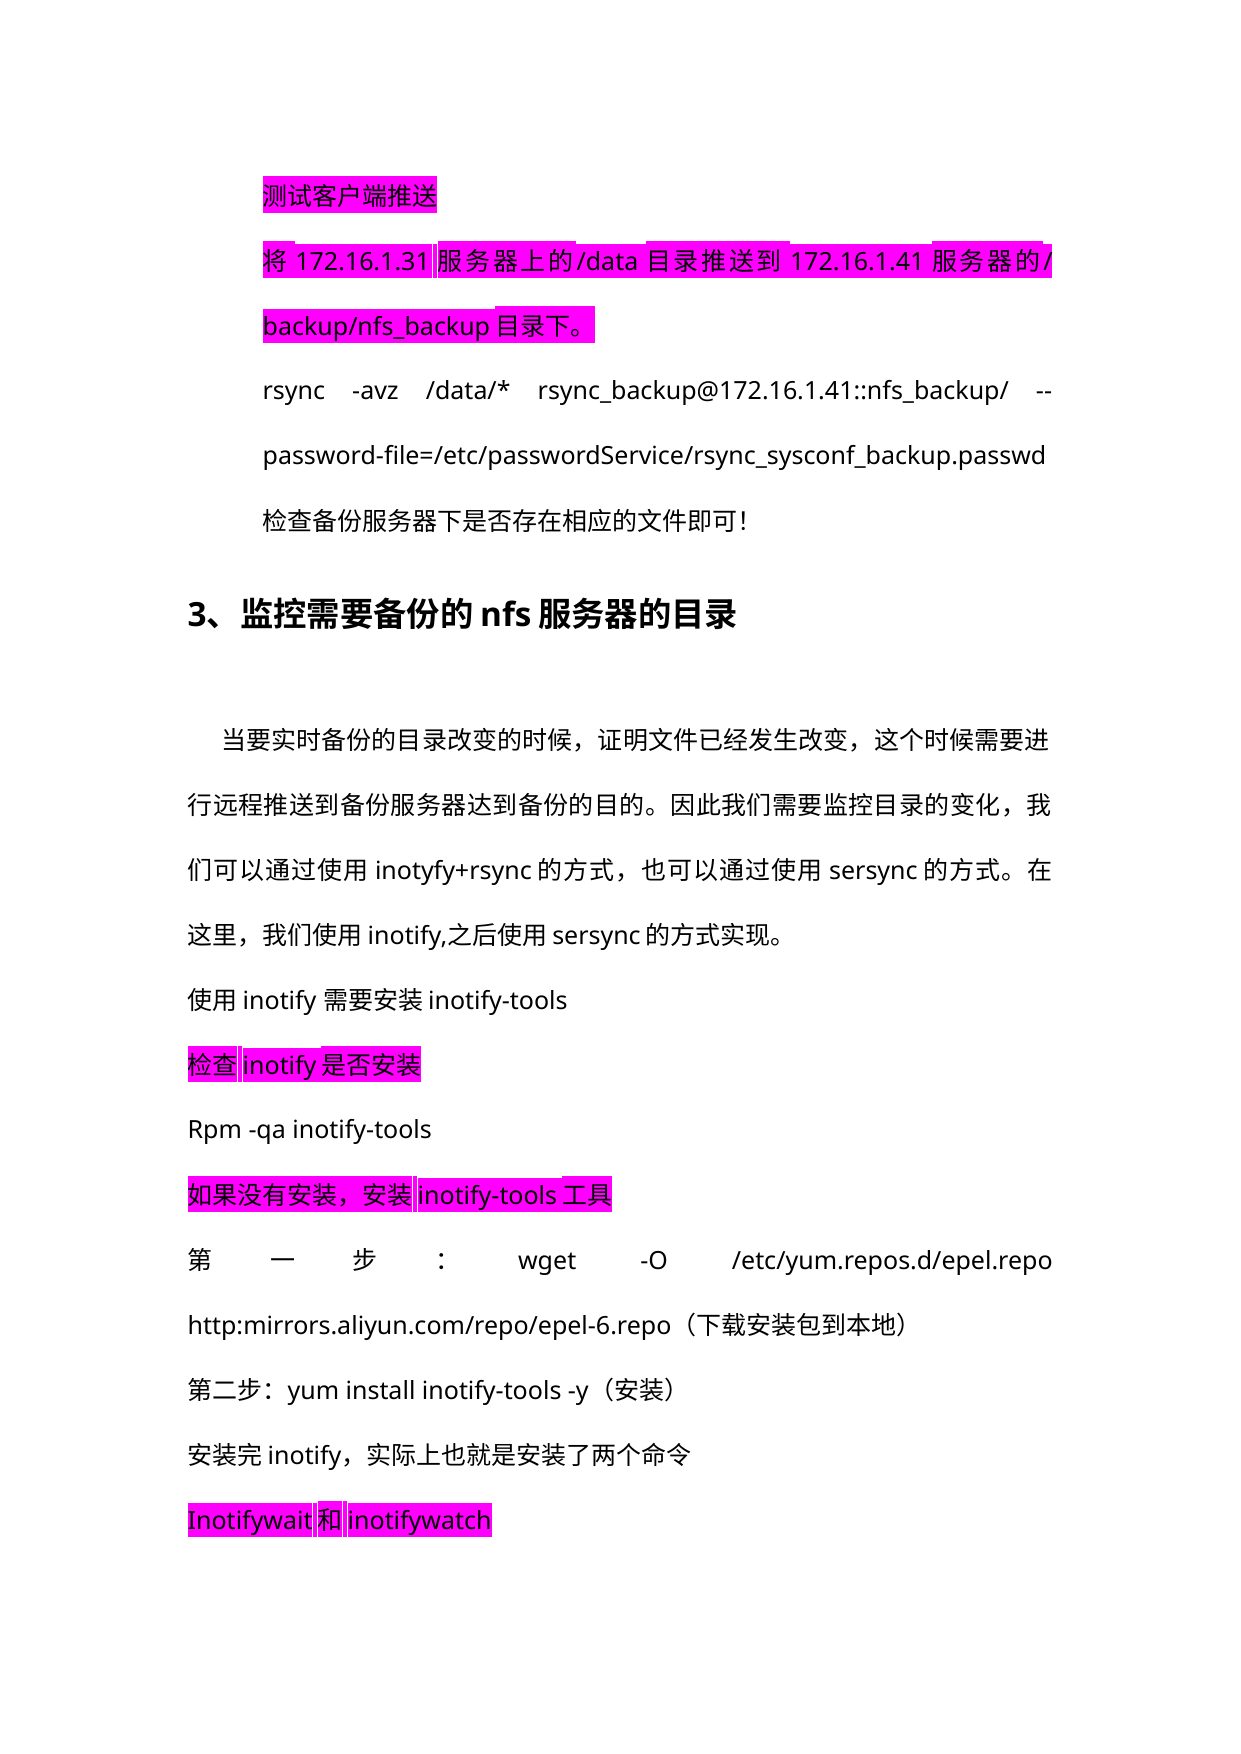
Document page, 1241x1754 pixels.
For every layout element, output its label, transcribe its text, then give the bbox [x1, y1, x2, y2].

text 检查备份服务器下是否存在相应的文件即可！ [262, 487, 1053, 552]
text 将172.16.1.31服务器上的/data目录推送到172.16.1.41服务器的/backup/nfs_backup目录下。 [262, 227, 1053, 357]
text Rpm -qa inotify-tools [187, 1096, 1053, 1161]
text 安装完inotify，实际上也就是安装了两个命令 [187, 1421, 1053, 1486]
text 测试客户端推送 [262, 162, 1053, 227]
text 当要实时备份的目录改变的时候，证明文件已经发生改变，这个时候需要进行远程推送到备份服务器达到备份的目的。因此我们需要监控目录的变化，我们可以通过使用inotyfy+rsync的方式，也可以通过使用sersync的方式。在这里，我们使用inotify,之后使用sersync的方式实现。 [187, 706, 1053, 966]
text rsync -avz /data/* rsync_backup@172.16.1.41::nfs_backup/ --password-file=/etc/passwordService/rsync_sysconf_backup.passwd [262, 357, 1053, 487]
text 如果没有安装，安装inotify-tools工具 [187, 1161, 1053, 1226]
text 使用inotify 需要安装inotify-tools [187, 966, 1053, 1031]
subtitle 3、监控需要备份的nfs服务器的目录 [187, 579, 1053, 644]
text 第一步：wget -O /etc/yum.repos.d/epel.repo http:mirrors.aliyun.com/repo/epel-6.repo（下载安装包到本地） [187, 1226, 1053, 1356]
text Inotifywait和inotifywatch [187, 1486, 1053, 1551]
text 第二步：yum install inotify-tools -y（安装） [187, 1356, 1053, 1421]
text 检查inotify是否安装 [187, 1031, 1053, 1096]
